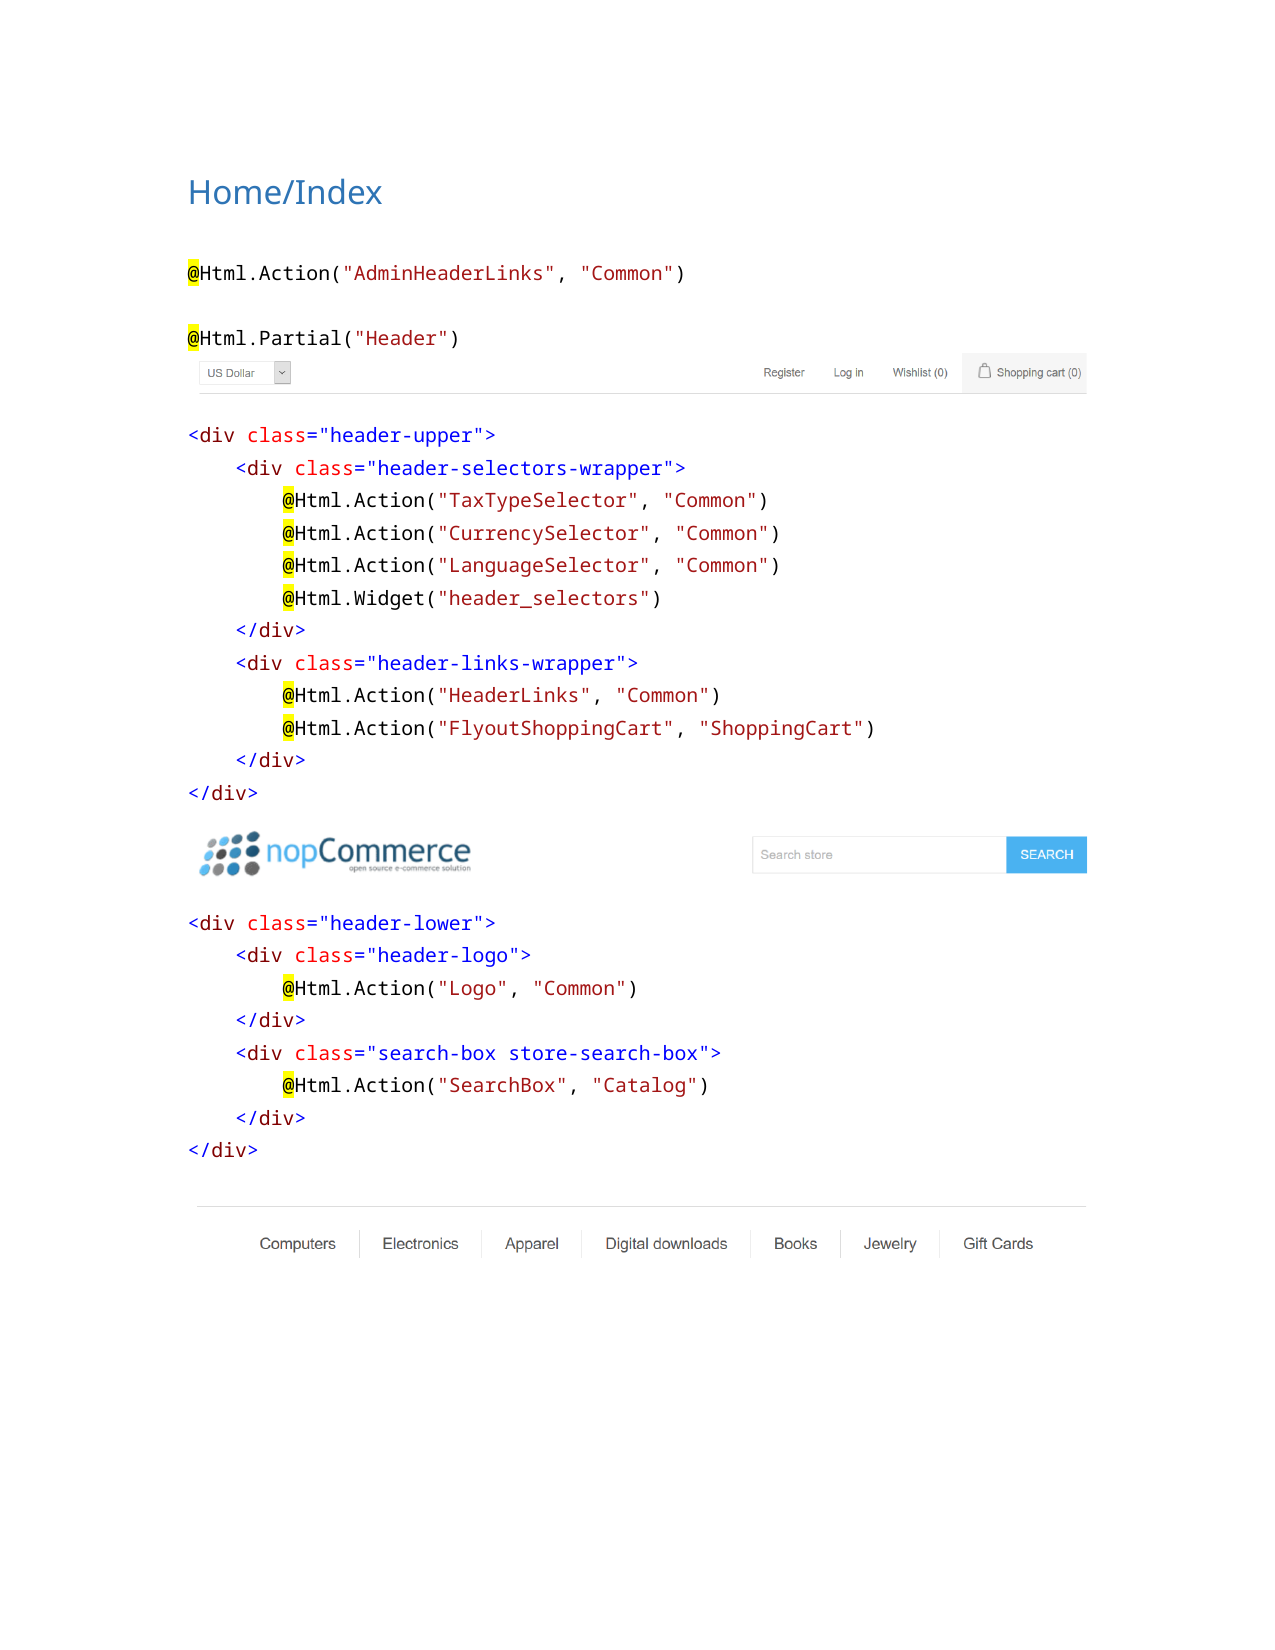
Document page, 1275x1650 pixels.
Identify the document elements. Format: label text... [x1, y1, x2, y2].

picture [187, 353, 1087, 398]
text <div class="header-links-wrapper"> [187, 646, 1087, 679]
text @Html.Action("LanguageSelector", "Common") [187, 549, 1087, 581]
text <div class="header-lower"> [187, 906, 1087, 939]
text </div> [187, 1134, 1087, 1166]
text @Html.Widget("header_selectors") [187, 581, 1087, 614]
text @Html.Partial("Header") [187, 321, 1087, 353]
text <div class="header-logo"> [187, 939, 1087, 971]
text <div class="search-box store-search-box"> [187, 1036, 1087, 1069]
text </div> [187, 744, 1087, 776]
text </div> [187, 776, 1087, 808]
subtitle Home/Index [187, 159, 1087, 224]
picture [187, 1198, 1087, 1276]
text @Html.Action("AdminHeaderLinks", "Common") [187, 256, 1087, 289]
text <div class="header-upper"> [187, 419, 1087, 451]
text @Html.Action("TaxTypeSelector", "Common") [187, 484, 1087, 516]
text </div> [187, 614, 1087, 646]
text @Html.Action("SearchBox", "Catalog") [187, 1069, 1087, 1101]
text @Html.Action("CurrencySelector", "Common") [187, 516, 1087, 549]
text <div class="header-selectors-wrapper"> [187, 451, 1087, 484]
text @Html.Action("FlyoutShoppingCart", "ShoppingCart") [187, 711, 1087, 744]
text </div> [187, 1004, 1087, 1036]
text </div> [187, 1101, 1087, 1134]
picture [187, 808, 1088, 903]
text @Html.Action("Logo", "Common") [187, 971, 1087, 1004]
text @Html.Action("HeaderLinks", "Common") [187, 679, 1087, 711]
